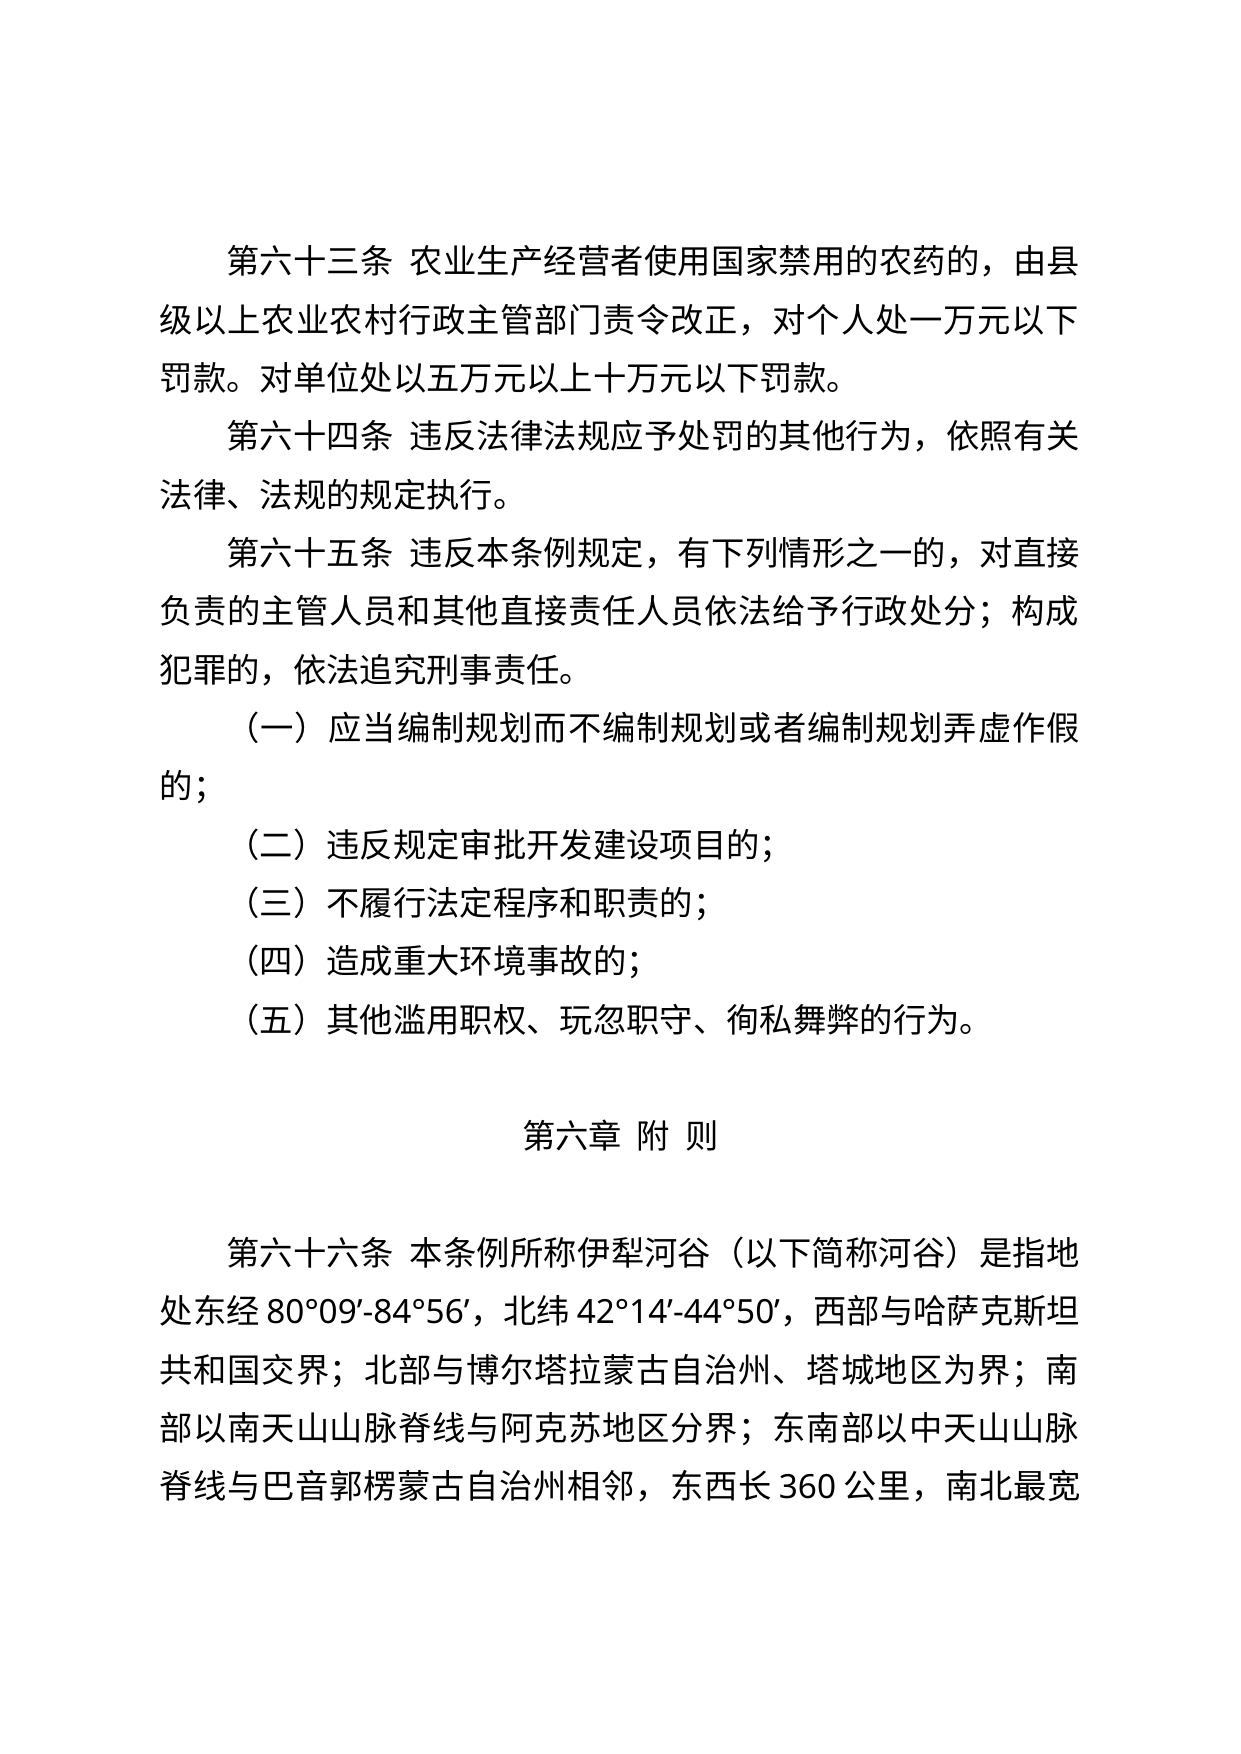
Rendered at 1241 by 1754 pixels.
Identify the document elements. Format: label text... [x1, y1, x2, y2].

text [159, 1219, 1081, 1510]
text （三）不履行法定程序和职责的； [159, 869, 1081, 927]
text 第六十五条 违反本条例规定，有下列情形之一的，对直接负责的主管人员和其他直接责任人员依法给予行政处分；构成犯罪的，依法追究刑事责任。 [159, 519, 1081, 694]
text （四）造成重大环境事故的； [159, 927, 1081, 985]
text 第六章 附 则 [159, 1102, 1081, 1160]
text （五）其他滥用职权、玩忽职守、徇私舞弊的行为。 [159, 985, 1081, 1044]
text 第六十三条 农业生产经营者使用国家禁用的农药的，由县级以上农业农村行政主管部门责令改正，对个人处一万元以下罚款。对单位处以五万元以上十万元以下罚款。 [159, 227, 1081, 402]
text （二）违反规定审批开发建设项目的； [159, 810, 1081, 869]
text （一）应当编制规划而不编制规划或者编制规划弄虚作假的； [159, 694, 1081, 810]
text 第六十四条 违反法律法规应予处罚的其他行为，依照有关法律、法规的规定执行。 [159, 402, 1081, 519]
